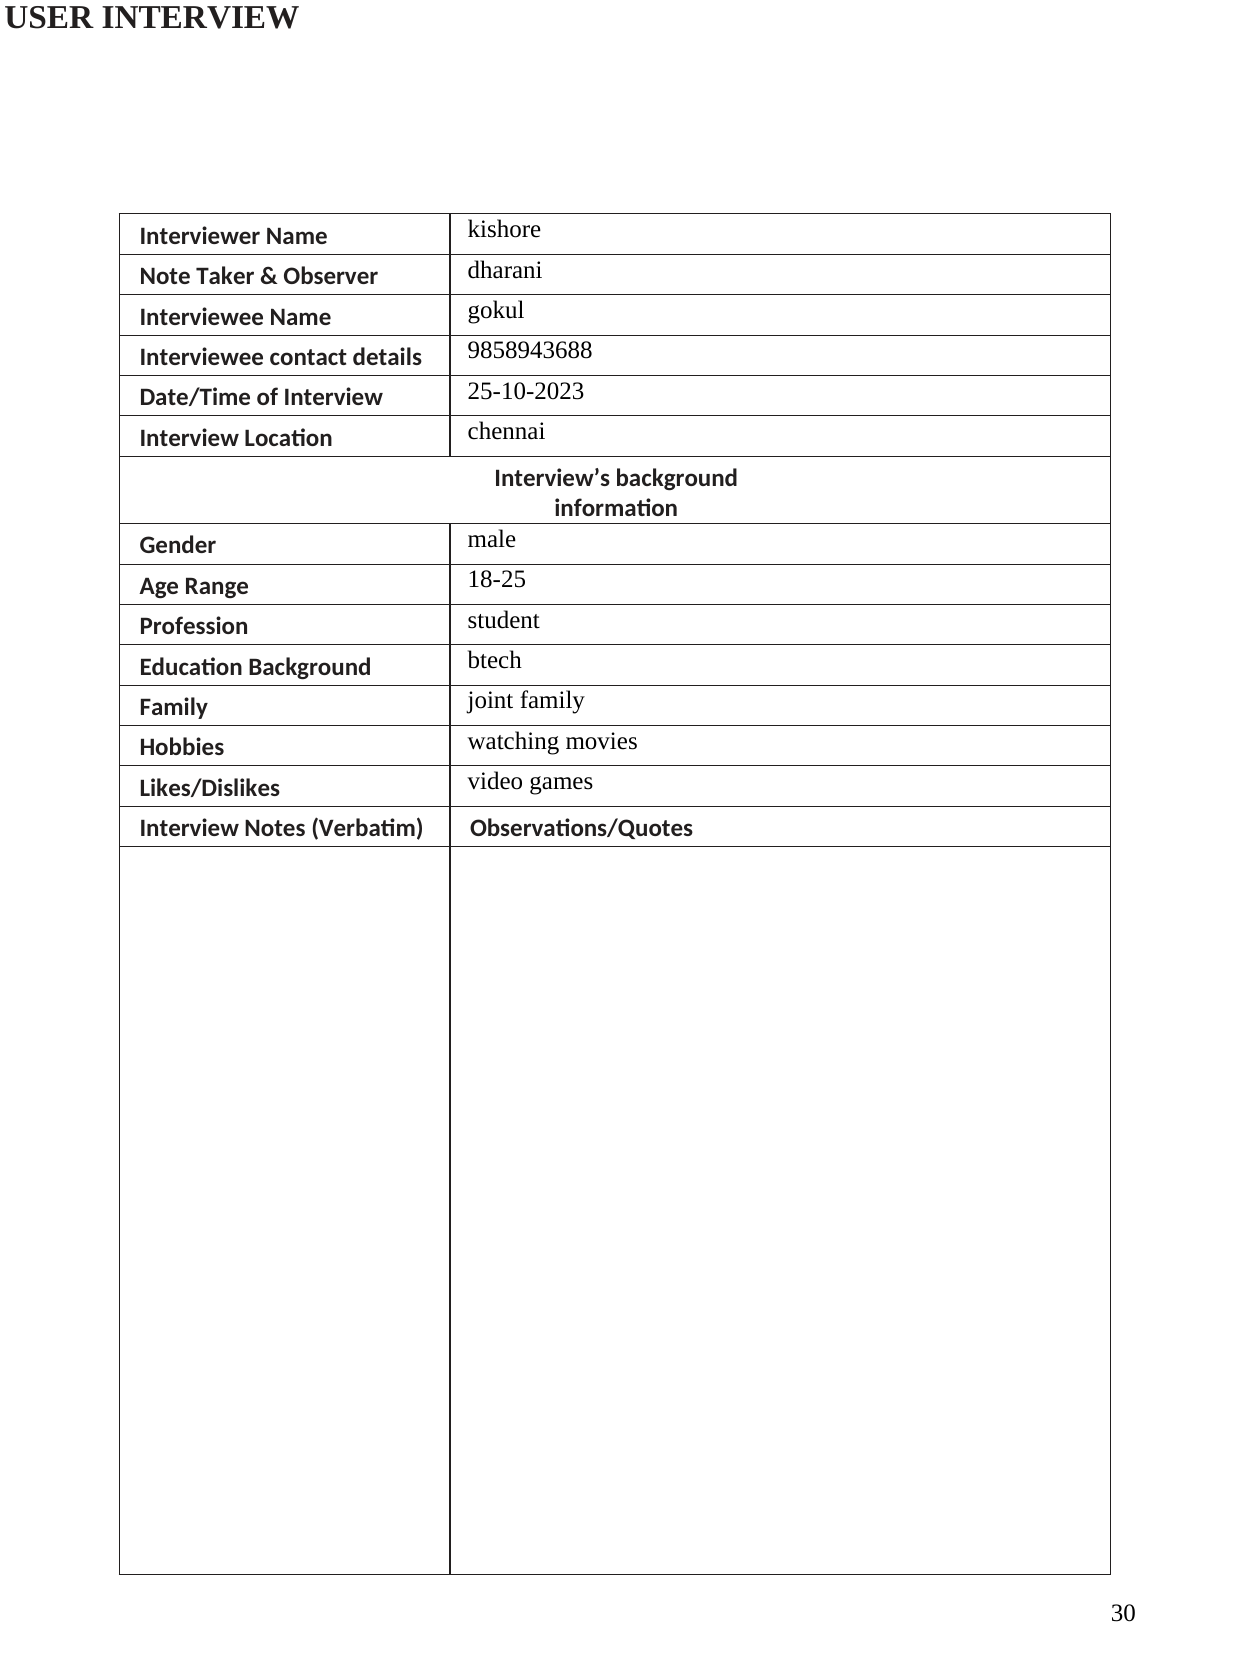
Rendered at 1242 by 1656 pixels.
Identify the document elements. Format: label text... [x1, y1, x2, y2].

table_cell 18-25 [451, 565, 1110, 604]
table_cell dharani [451, 255, 1110, 294]
table_header kishore [451, 214, 1110, 254]
table_cell Interview Notes (Verbatim) [120, 807, 449, 846]
table_cell Education Background [120, 645, 449, 684]
table_cell Age Range [120, 565, 449, 604]
table_cell [451, 847, 1110, 1574]
table_cell 25-10-2023 [451, 376, 1110, 415]
table_cell Interviewee contact details [120, 336, 449, 375]
table_header Interviewer Name [120, 214, 449, 254]
table_cell student [451, 605, 1110, 644]
table_cell Hobbies [120, 726, 449, 765]
table_cell gokul [451, 295, 1110, 334]
table_cell Gender [120, 524, 449, 563]
table_cell [120, 847, 449, 1574]
table_cell video games [451, 766, 1110, 806]
table_cell Likes/Dislikes [120, 766, 449, 806]
table_cell joint family [451, 686, 1110, 725]
table_cell chennai [451, 416, 1110, 456]
table_cell Interview Location [120, 416, 449, 456]
table_cell Interviewee Name [120, 295, 449, 334]
table_cell male [451, 524, 1110, 563]
table_cell 9858943688 [451, 336, 1110, 375]
table_cell Observations/Quotes [451, 807, 1110, 846]
table_cell Interview’s background information [120, 457, 1110, 523]
table_cell watching movies [451, 726, 1110, 765]
table_cell Family [120, 686, 449, 725]
table_cell Note Taker & Observer [120, 255, 449, 294]
table_cell btech [451, 645, 1110, 684]
table_cell Date/Time of Interview [120, 376, 449, 415]
table_cell Profession [120, 605, 449, 644]
